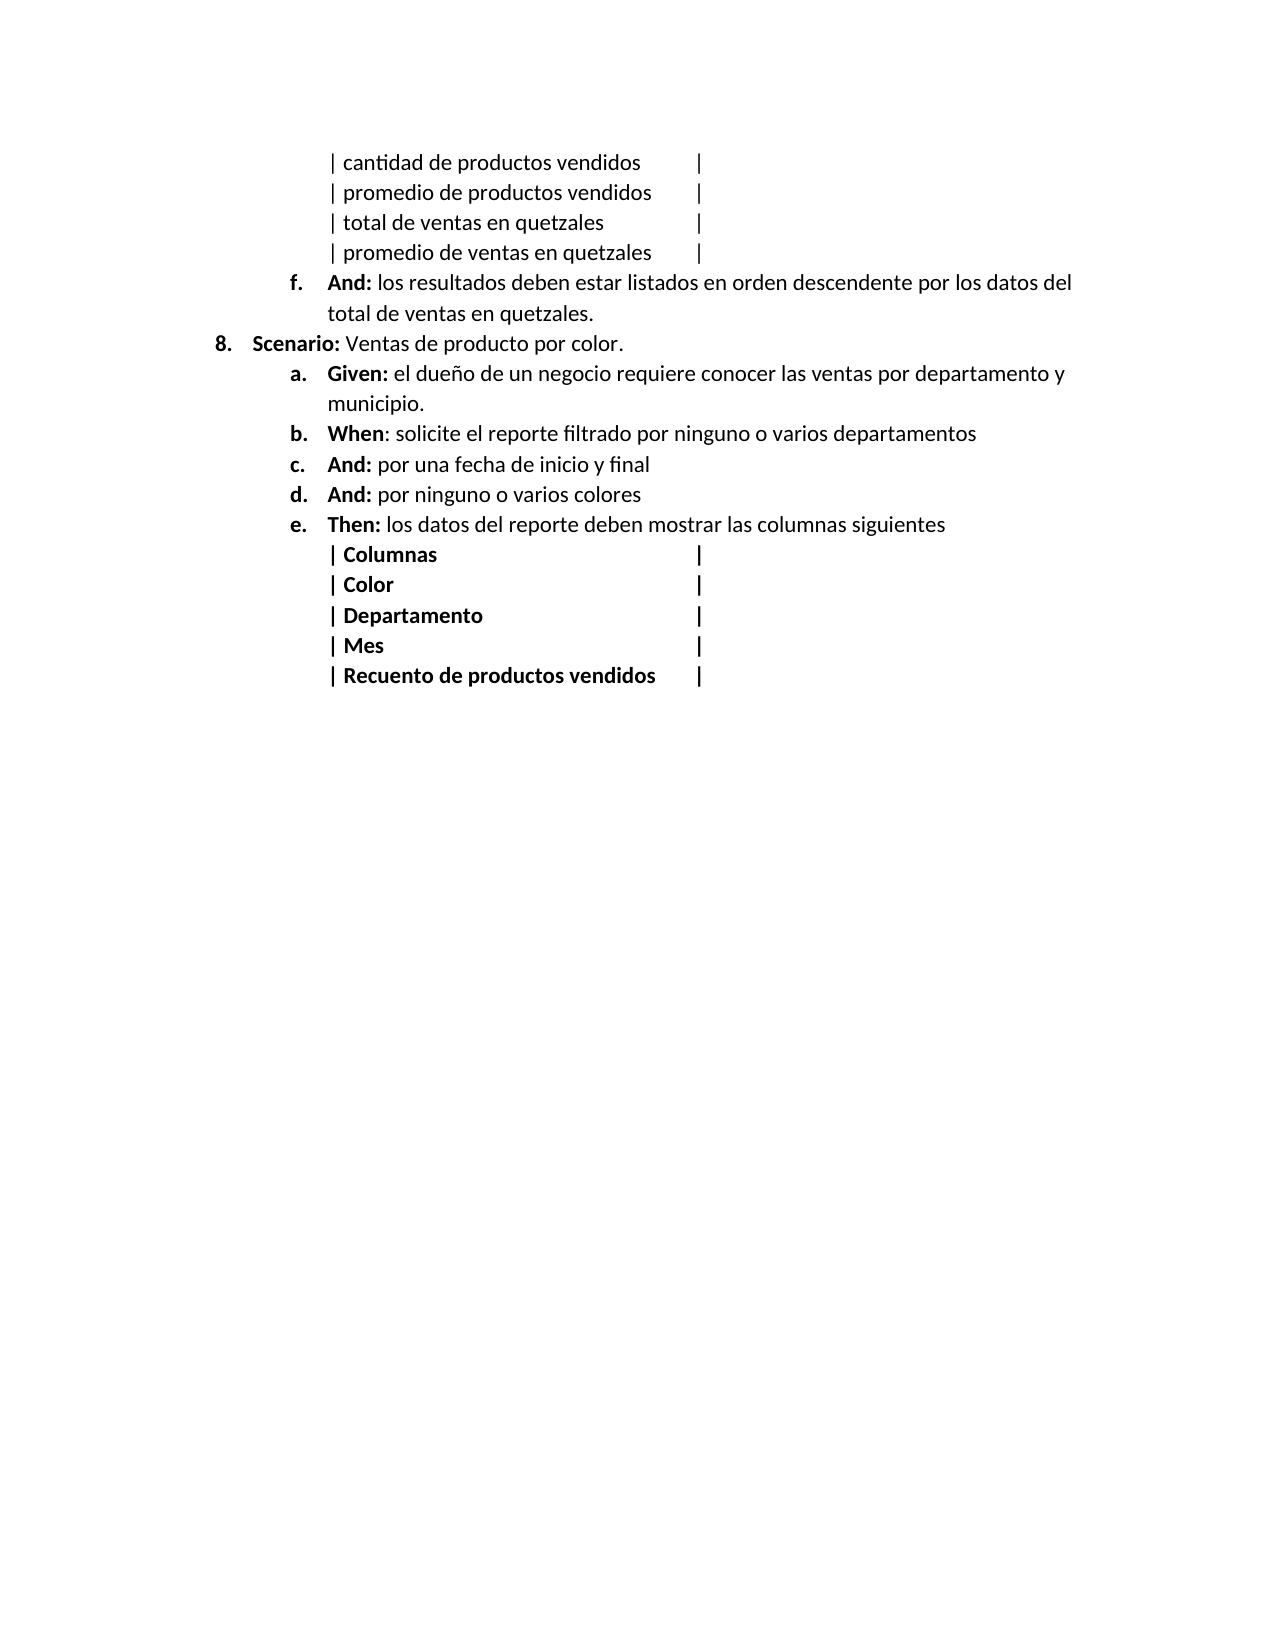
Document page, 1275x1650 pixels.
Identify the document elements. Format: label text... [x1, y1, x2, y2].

list | Mes | [327, 631, 1098, 659]
list | Columnas | [327, 540, 1098, 568]
list | Color | [327, 571, 1098, 598]
list And: por una fecha de inicio y final [290, 450, 1098, 478]
list | Recuento de productos vendidos | [327, 661, 1098, 689]
list | promedio de ventas en quetzales | [327, 238, 1098, 266]
list When: solicite el reporte filtrado por ninguno o varios departamentos [290, 419, 1098, 447]
list | promedio de productos vendidos | [327, 178, 1098, 206]
list And: los resultados deben estar listados en orden descendente por los datos del total de ventas en quetzales. [290, 268, 1098, 327]
list Then: los datos del reporte deben mostrar las columnas siguientes [290, 510, 1098, 538]
list And: por ninguno o varios colores [290, 480, 1098, 508]
list | Departamento | [327, 601, 1098, 629]
list Given: el dueño de un negocio requiere conocer las ventas por departamento y municipio. [290, 359, 1098, 417]
list | cantidad de productos vendidos | [327, 148, 1098, 176]
list Scenario: Ventas de producto por color. [215, 329, 1098, 357]
list | total de ventas en quetzales | [327, 208, 1098, 236]
